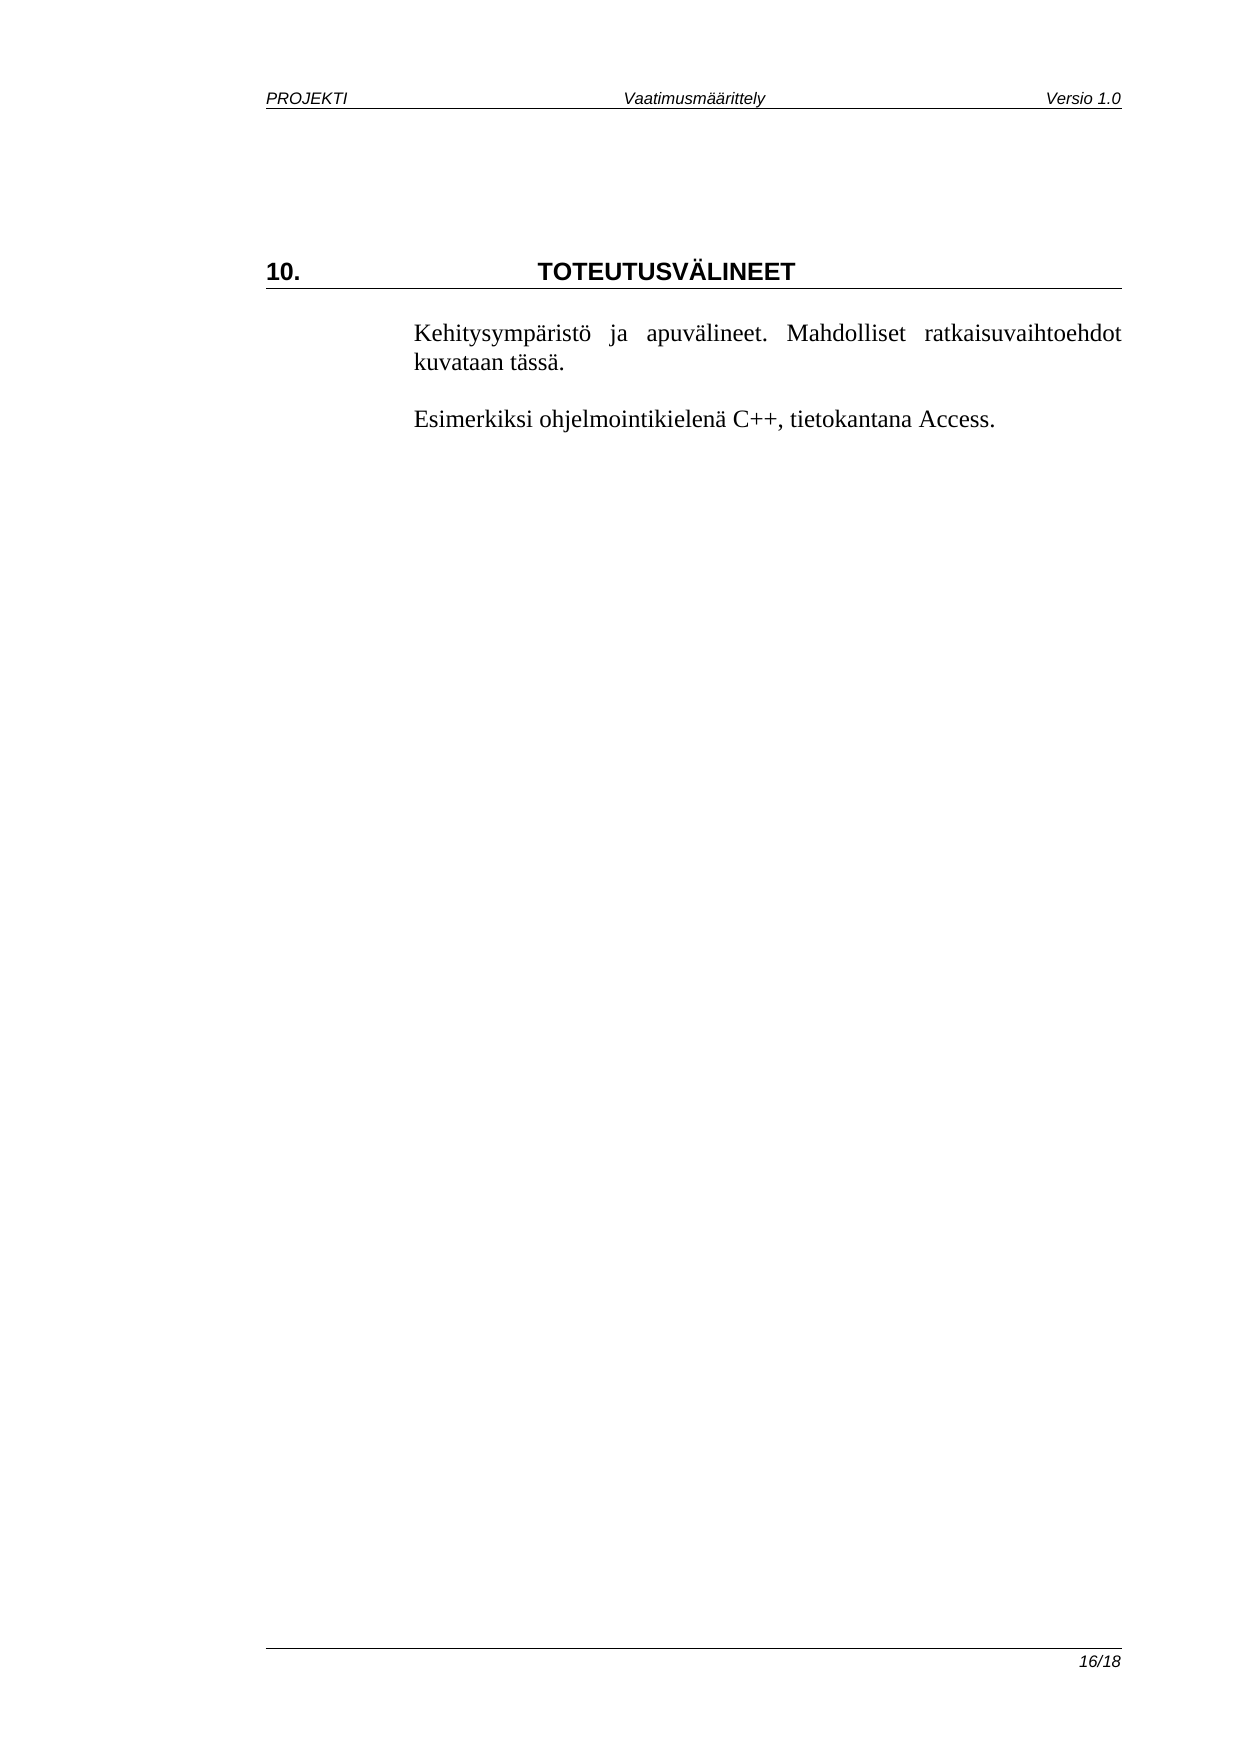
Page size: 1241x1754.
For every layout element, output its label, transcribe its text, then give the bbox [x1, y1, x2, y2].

text Esimerkiksi ohjelmointikielenä C++, tietokantana Access. [413, 404, 1122, 433]
text Kehitysympäristö ja apuvälineet. Mahdolliset ratkaisuvaihtoehdot kuvataan tässä. [413, 318, 1122, 376]
subtitle TOTEUTUSVÄLINEET [266, 257, 1122, 288]
